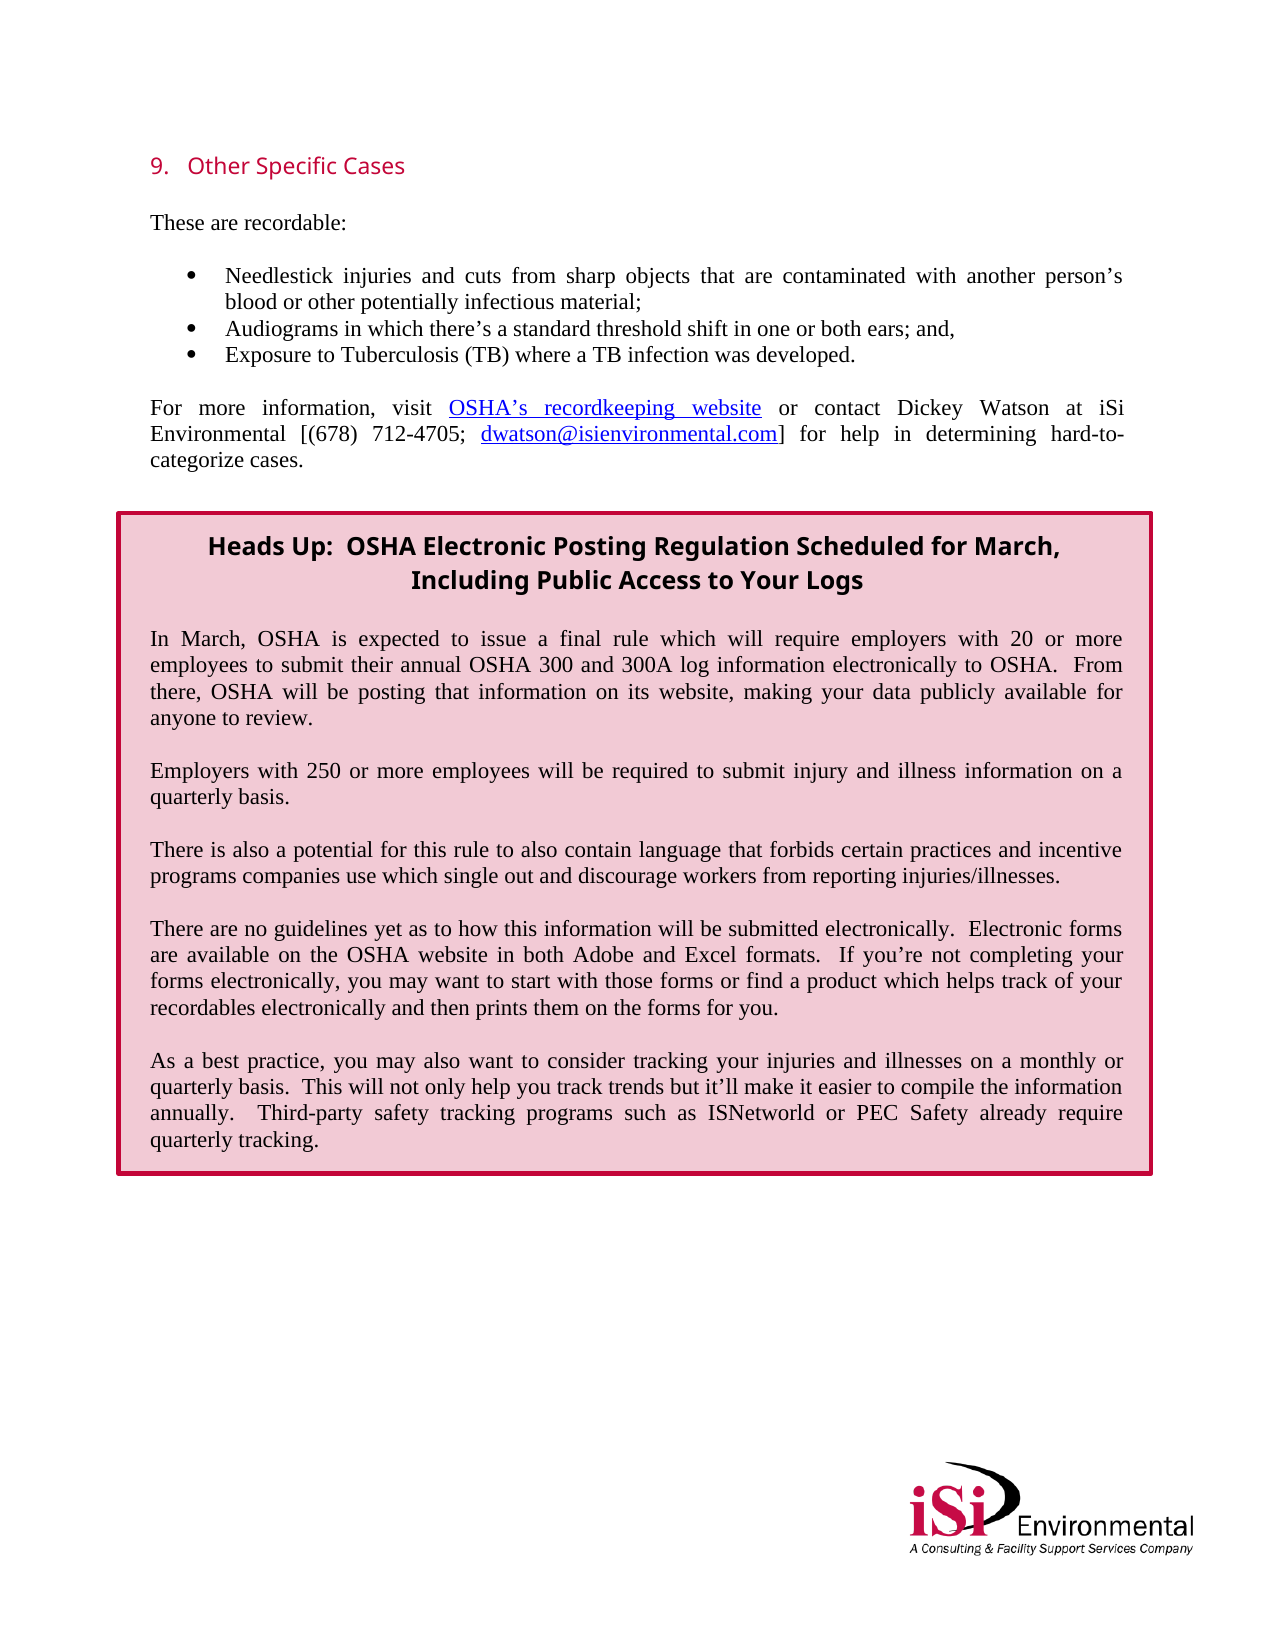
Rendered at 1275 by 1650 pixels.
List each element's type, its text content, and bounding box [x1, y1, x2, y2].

text Employers with 250 or more employees will be required to submit injury and illness information on a quarterly basis. [150, 757, 1125, 809]
text There are no guidelines yet as to how this information will be submitted electronically. Electronic forms are available on the OSHA website in both Adobe and Excel formats. If you’re not completing your forms electronically, you may want to start with those forms or find a product which helps track of your recordables electronically and then prints them on the forms for you. [150, 915, 1125, 1020]
text In March, OSHA is expected to issue a final rule which will require employers with 20 or more employees to submit their annual OSHA 300 and 300A log information electronically to OSHA. From there, OSHA will be posting that information on its website, making your data publicly available for anyone to review. [150, 625, 1125, 730]
text 9. Other Specific Cases [150, 150, 1125, 181]
picture [899, 1451, 1202, 1566]
text Heads Up: OSHA Electronic Posting Regulation Scheduled for March, Including Public Access to Your Logs [150, 529, 1125, 597]
list Needlestick injuries and cuts from sharp objects that are contaminated with another person’s blood or other potentially infectious material; [187, 262, 1125, 315]
list Audiograms in which there’s a standard threshold shift in one or both ears; and, [187, 315, 1125, 341]
text For more information, visit OSHA’s recordkeeping website or contact Dickey Watson at iSi Environmental [(678) 712-4705; dwatson@isienvironmental.com] for help in determining hard-to-categorize cases. [150, 394, 1125, 473]
text As a best practice, you may also want to consider tracking your injuries and illnesses on a monthly or quarterly basis. This will not only help you track trends but it’ll make it easier to compile the information annually. Third-party safety tracking programs such as ISNetworld or PEC Safety already require quarterly tracking. [150, 1047, 1125, 1152]
list Exposure to Tuberculosis (TB) where a TB infection was developed. [187, 341, 1125, 367]
text These are recordable: [150, 209, 1125, 236]
text There is also a potential for this rule to also contain language that forbids certain practices and incentive programs companies use which single out and discourage workers from reporting injuries/illnesses. [150, 836, 1125, 888]
